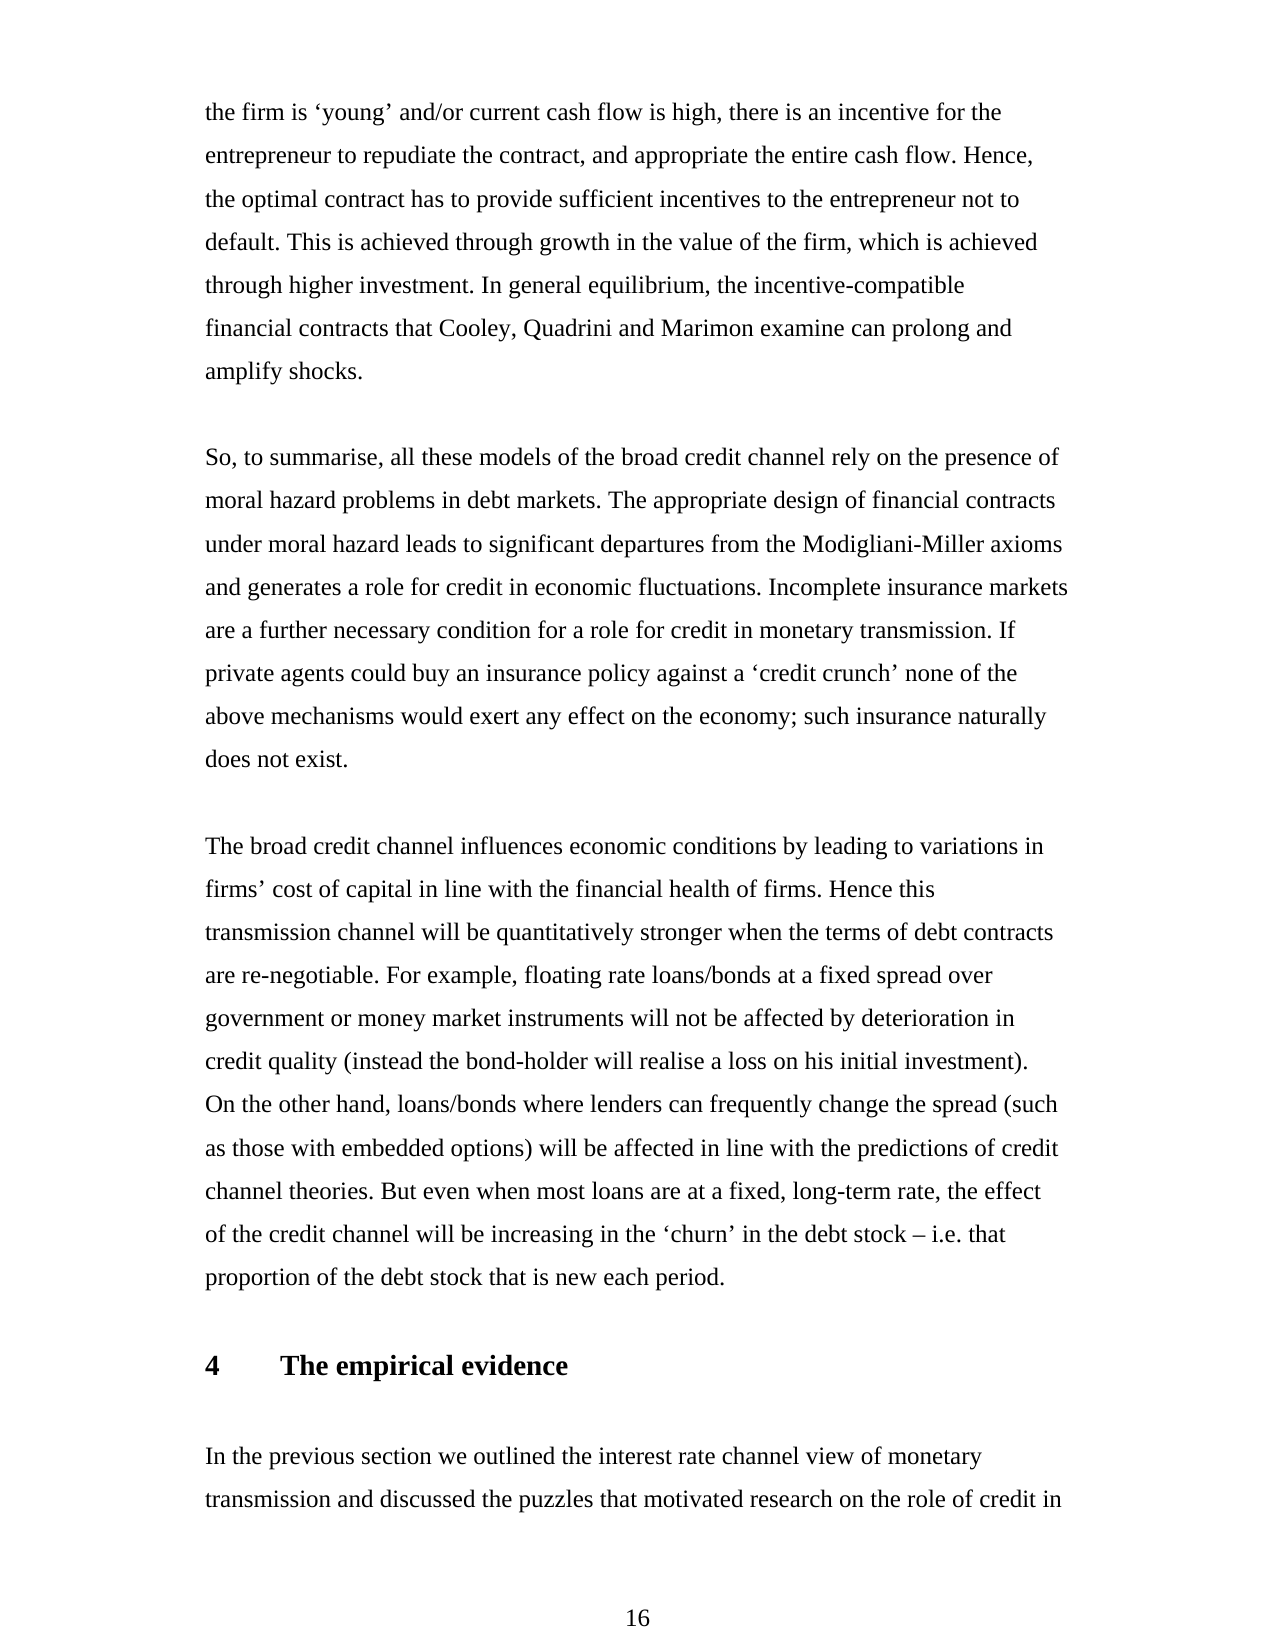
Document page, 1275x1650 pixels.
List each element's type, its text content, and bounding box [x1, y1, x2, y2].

text On the other hand, loans/bonds where lenders can frequently change the spread (such as those with embedded options) will be affected in line with the predictions of credit channel theories. But even when most loans are at a fixed, long-term rate, the effect of the credit channel will be increasing in the ‘churn’ in the debt stock – i.e. that proportion of the debt stock that is new each period. [205, 1089, 1061, 1291]
text In the previous section we outlined the interest rate channel view of monetary transmission and discussed the puzzles that motivated research on the role of credit in [205, 1441, 1064, 1513]
text the firm is ‘young’ and/or current cash flow is high, there is an incentive for the entrepreneur to repudiate the contract, and appropriate the entire cash flow. Hence, the optimal contract has to provide sufficient incentives to the entrepreneur not to default. This is achieved through growth in the value of the firm, which is achieved through higher investment. In general equilibrium, the incentive-compatible financial contracts that Cooley, Quadrini and Marimon examine can prolong and amplify shocks. [205, 97, 1047, 385]
text The broad credit channel influences economic conditions by leading to variations in firms’ cost of capital in line with the financial health of firms. Hence this transmission channel will be quantitatively stronger when the terms of debt contracts are re-negotiable. For example, floating rate loans/bonds at a fixed spread over government or money market instruments will not be affected by deterioration in credit quality (instead the bond-holder will realise a loss on his initial investment). [205, 831, 1056, 1075]
text So, to summarise, all these models of the broad credit channel rely on the presence of moral hazard problems in debt markets. The appropriate design of financial contracts under moral hazard leads to significant departures from the Modigliani-Miller axioms and generates a role for credit in economic fluctuations. Incomplete insurance markets are a further necessary condition for a role for credit in monetary transmission. If private agents could buy an insurance policy against a ‘credit crunch’ none of the above mechanisms would exert any effect on the economy; such insurance naturally does not exist. [205, 442, 1070, 773]
subtitle The empirical evidence [205, 1348, 1096, 1382]
